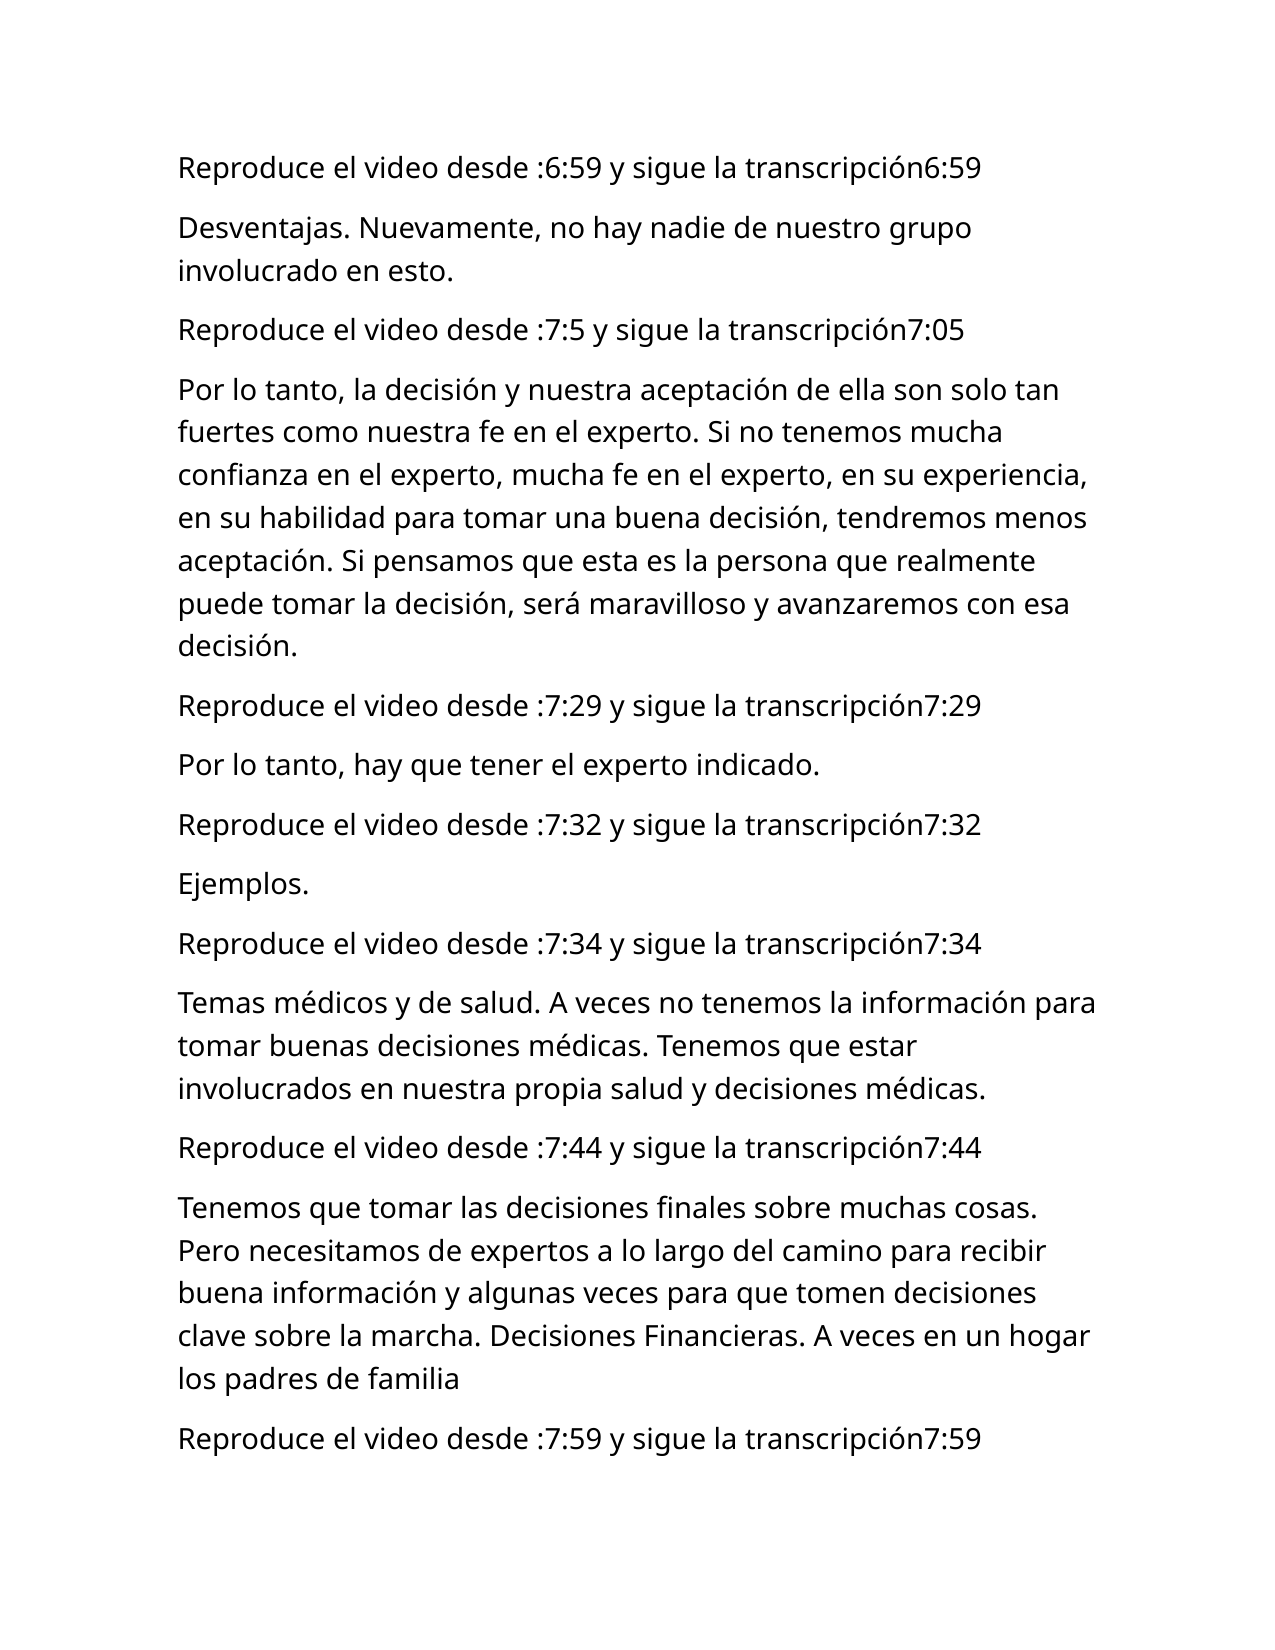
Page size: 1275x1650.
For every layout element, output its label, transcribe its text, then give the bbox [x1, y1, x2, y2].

text Ejemplos. [177, 864, 1098, 903]
text Reproduce el video desde :7:29 y sigue la transcripción7:29 [177, 685, 1098, 725]
text Desventajas. Nuevamente, no hay nadie de nuestro grupo involucrado en esto. [177, 207, 1098, 289]
text Reproduce el video desde :7:34 y sigue la transcripción7:34 [177, 923, 1098, 963]
text Reproduce el video desde :7:32 y sigue la transcripción7:32 [177, 804, 1098, 844]
text Reproduce el video desde :7:5 y sigue la transcripción7:05 [177, 309, 1098, 349]
text Temas médicos y de salud. A veces no tenemos la información para tomar buenas decisiones médicas. Tenemos que estar involucrados en nuestra propia salud y decisiones médicas. [177, 983, 1098, 1108]
text Por lo tanto, hay que tener el experto indicado. [177, 745, 1098, 784]
text Tenemos que tomar las decisiones finales sobre muchas cosas. Pero necesitamos de expertos a lo largo del camino para recibir buena información y algunas veces para que tomen decisiones clave sobre la marcha. Decisiones Financieras. A veces en un hogar los padres de familia [177, 1187, 1098, 1398]
text Reproduce el video desde :6:59 y sigue la transcripción6:59 [177, 148, 1098, 187]
text Reproduce el video desde :7:59 y sigue la transcripción7:59 [177, 1418, 1098, 1458]
text Por lo tanto, la decisión y nuestra aceptación de ella son solo tan fuertes como nuestra fe en el experto. Si no tenemos mucha confianza en el experto, mucha fe en el experto, en su experiencia, en su habilidad para tomar una buena decisión, tendremos menos aceptación. Si pensamos que esta es la persona que realmente puede tomar la decisión, será maravilloso y avanzaremos con esa decisión. [177, 369, 1098, 665]
text Reproduce el video desde :7:44 y sigue la transcripción7:44 [177, 1128, 1098, 1167]
